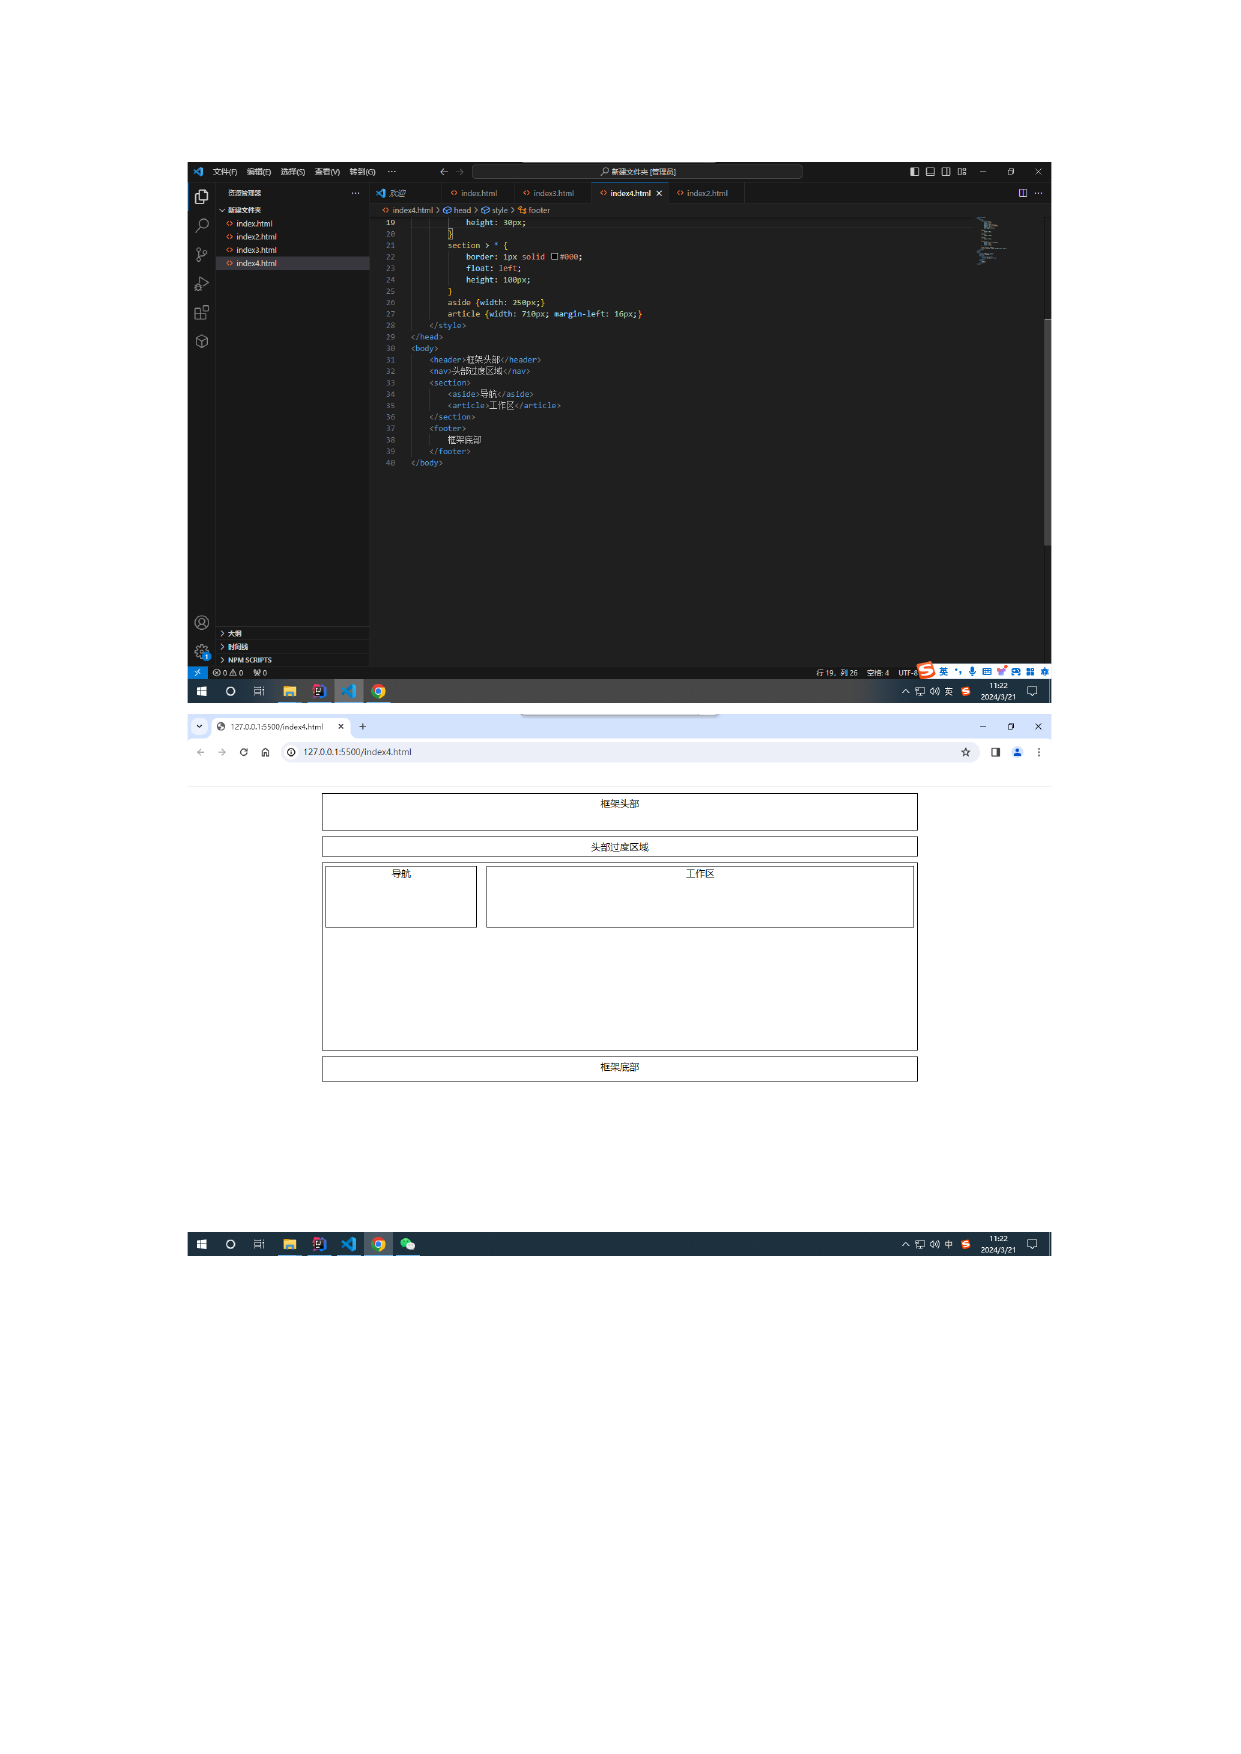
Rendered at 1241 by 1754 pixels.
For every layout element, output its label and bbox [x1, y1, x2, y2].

picture [187, 714, 1052, 1256]
picture [187, 162, 1052, 703]
